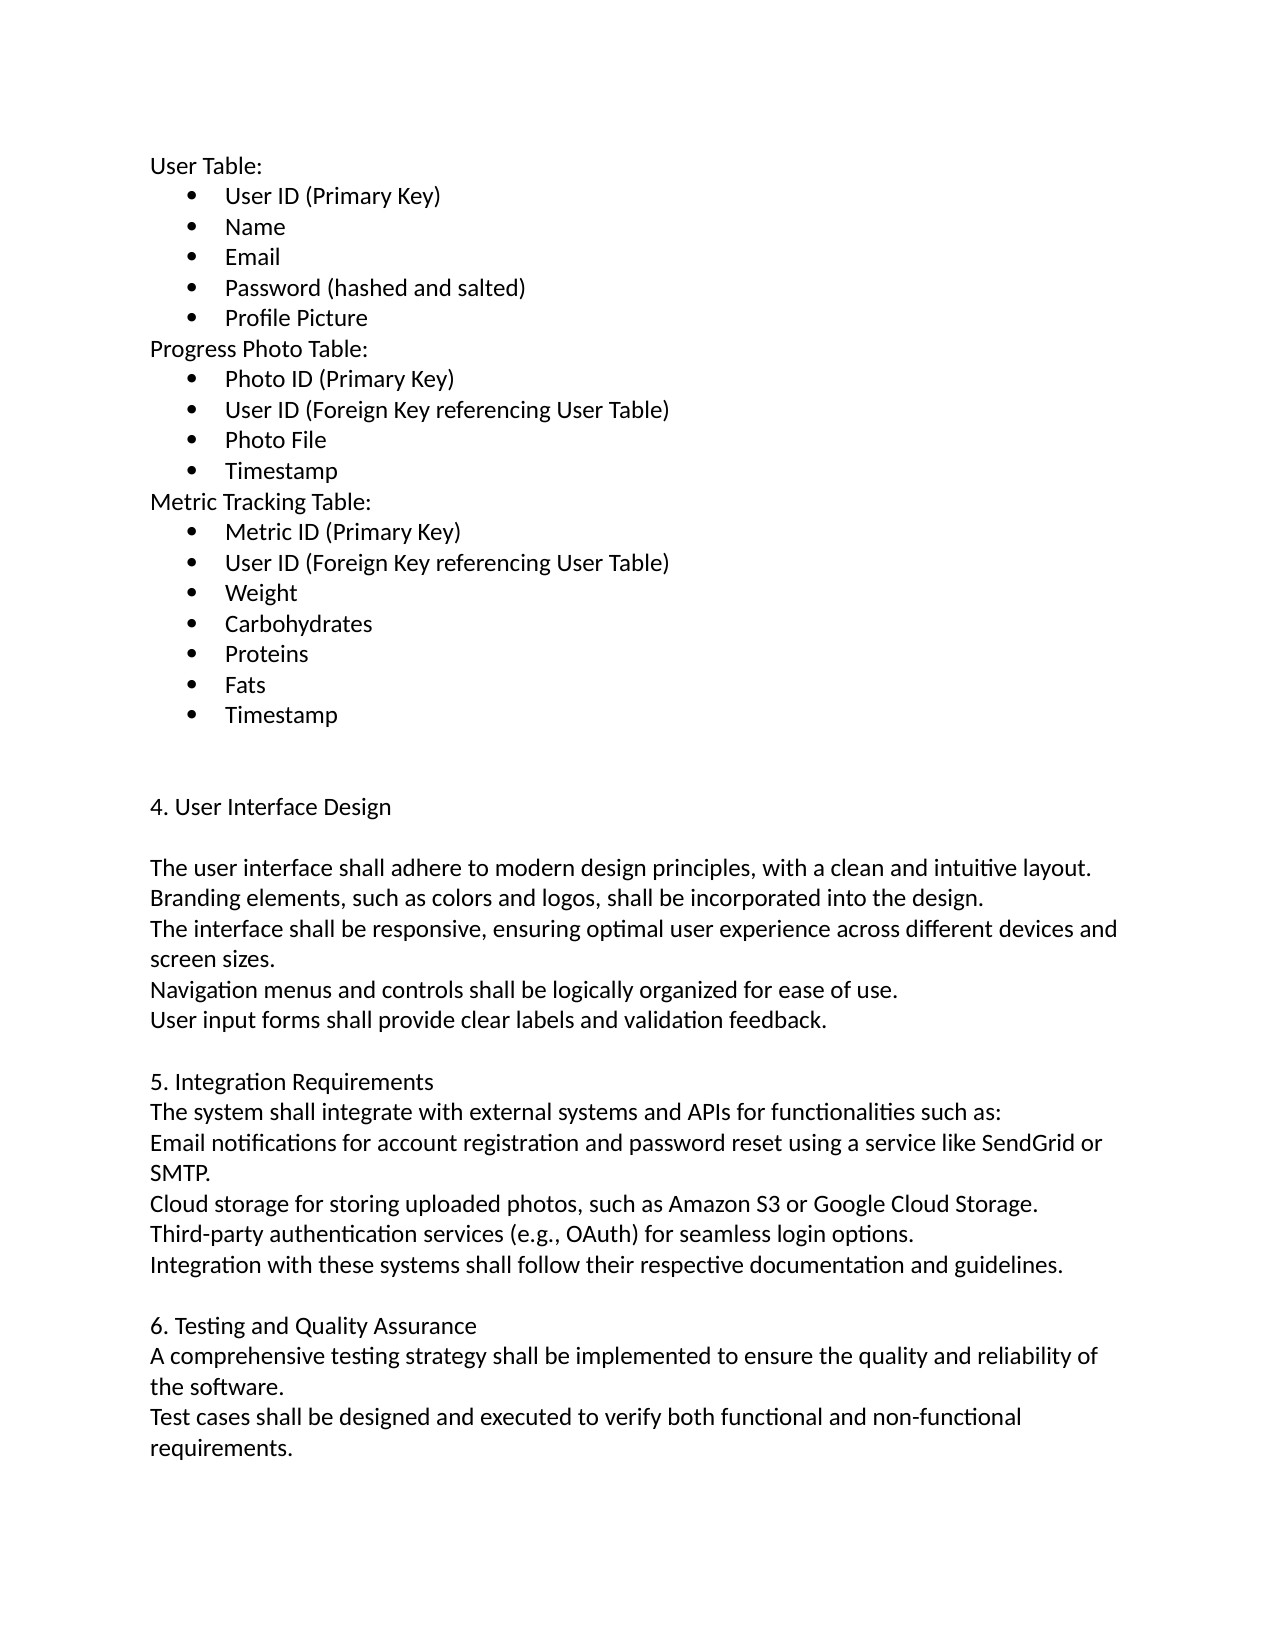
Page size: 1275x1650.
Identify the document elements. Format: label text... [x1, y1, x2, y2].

list Carbohydrates [187, 608, 1125, 638]
text Navigation menus and controls shall be logically organized for ease of use. [150, 974, 1125, 1004]
list User ID (Foreign Key referencing User Table) [187, 394, 1125, 425]
list Photo ID (Primary Key) [187, 364, 1125, 394]
text The user interface shall adhere to modern design principles, with a clean and intuitive layout. [150, 852, 1125, 882]
text Branding elements, such as colors and logos, shall be incorporated into the design. [150, 882, 1125, 913]
text Third-party authentication services (e.g., OAuth) for seamless login options. [150, 1218, 1125, 1249]
list User ID (Foreign Key referencing User Table) [187, 547, 1125, 577]
list Proteins [187, 638, 1125, 669]
list Weight [187, 577, 1125, 608]
list Timestamp [187, 455, 1125, 486]
text 4. User Interface Design [150, 791, 1125, 821]
text Progress Photo Table: [150, 333, 1125, 364]
text User Table: [150, 150, 1125, 181]
list Timestamp [187, 699, 1125, 730]
text 6. Testing and Quality Assurance [150, 1310, 1125, 1340]
text Integration with these systems shall follow their respective documentation and guidelines. [150, 1249, 1125, 1279]
text A comprehensive testing strategy shall be implemented to ensure the quality and reliability of the software. [150, 1340, 1125, 1401]
list Password (hashed and salted) [187, 272, 1125, 303]
text The system shall integrate with external systems and APIs for functionalities such as: [150, 1096, 1125, 1127]
text User input forms shall provide clear labels and validation feedback. [150, 1004, 1125, 1035]
list Profile Picture [187, 303, 1125, 333]
text Metric Tracking Table: [150, 486, 1125, 516]
list Fats [187, 669, 1125, 699]
list User ID (Primary Key) [187, 181, 1125, 211]
text 5. Integration Requirements [150, 1066, 1125, 1096]
text Email notifications for account registration and password reset using a service like SendGrid or SMTP. [150, 1127, 1125, 1188]
text Test cases shall be designed and executed to verify both functional and non-functional requirements. [150, 1401, 1125, 1462]
list Metric ID (Primary Key) [187, 516, 1125, 547]
text Cloud storage for storing uploaded photos, such as Amazon S3 or Google Cloud Storage. [150, 1188, 1125, 1218]
text The interface shall be responsive, ensuring optimal user experience across different devices and screen sizes. [150, 913, 1125, 974]
list Photo File [187, 425, 1125, 455]
list Email [187, 242, 1125, 272]
list Name [187, 211, 1125, 242]
